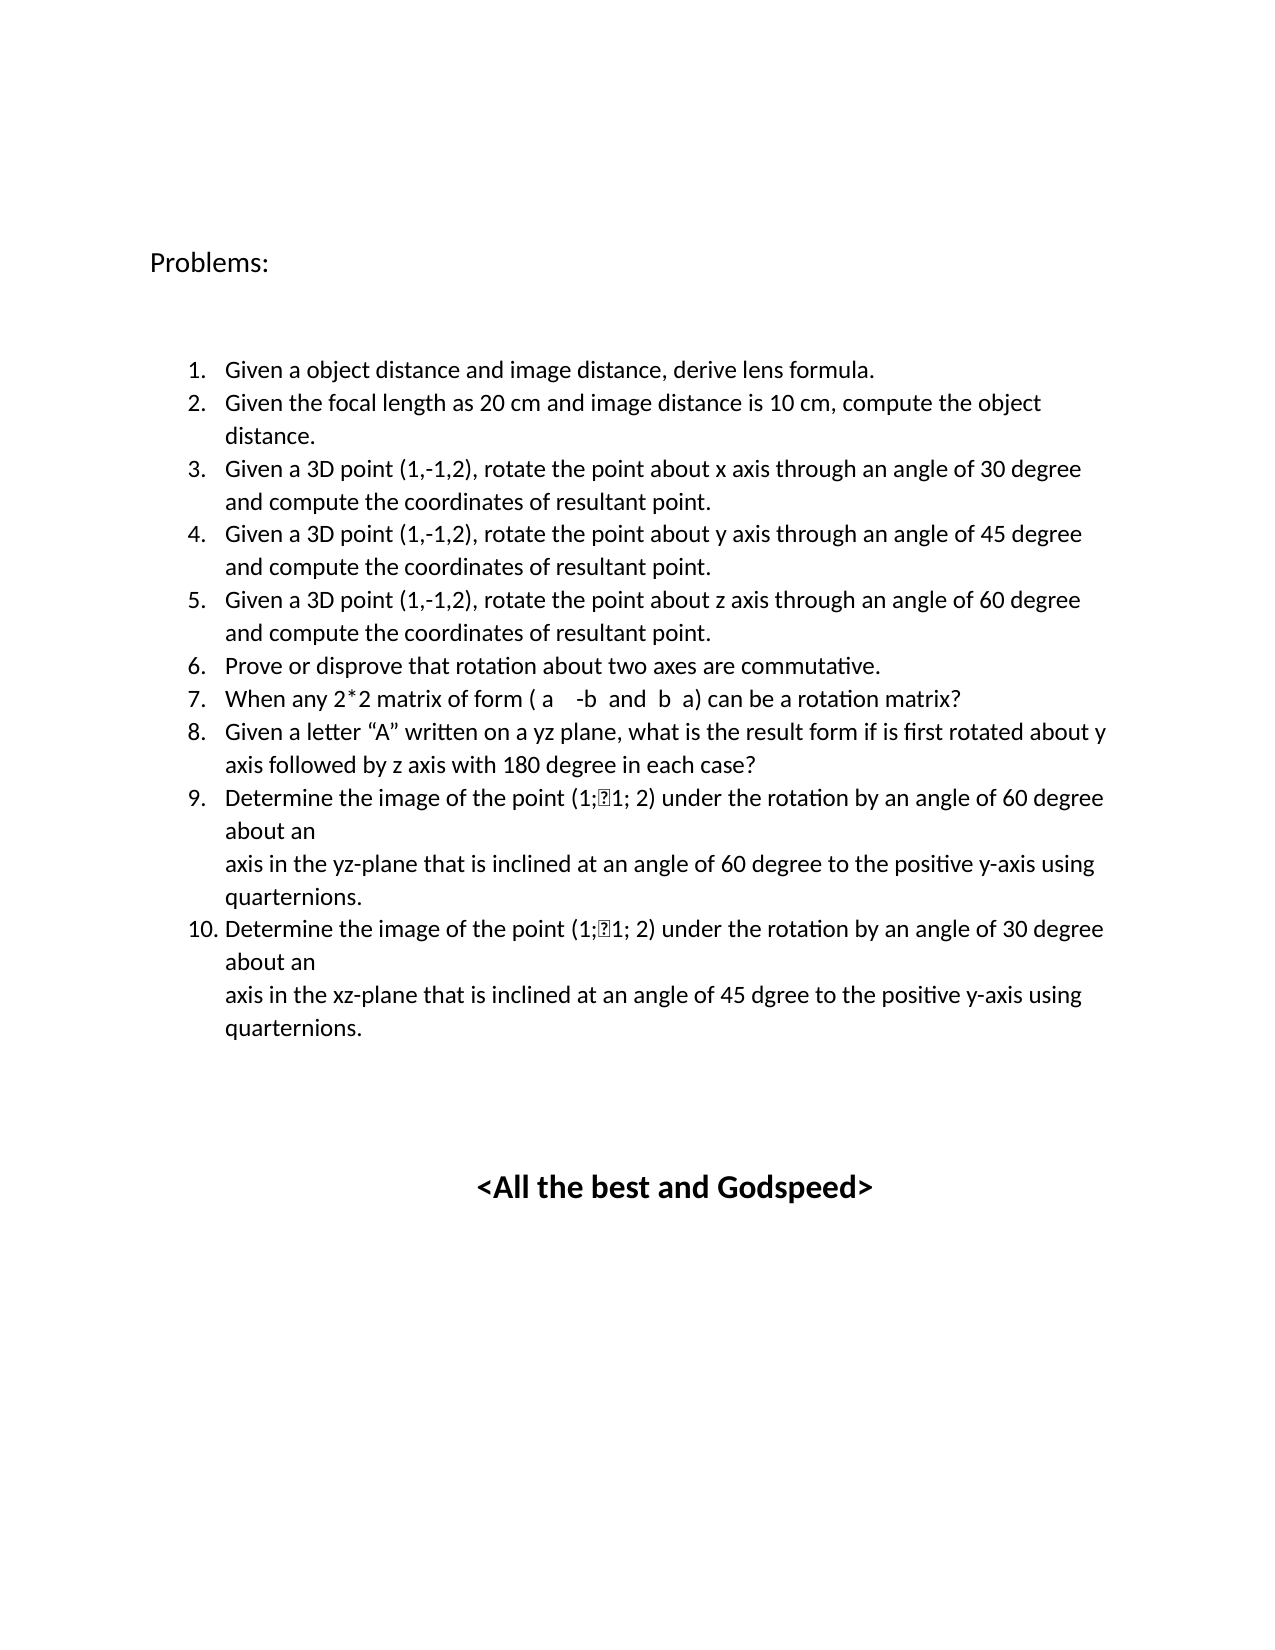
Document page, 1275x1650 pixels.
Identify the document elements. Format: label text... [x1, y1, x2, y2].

list Given the focal length as 20 cm and image distance is 10 cm, compute the object distance. [187, 387, 1125, 450]
list axis in the yz-plane that is inclined at an angle of 60 degree to the positive y-axis using quarternions. [225, 848, 1125, 911]
list Given a 3D point (1,-1,2), rotate the point about y axis through an angle of 45 degree and compute the coordinates of resultant point. [187, 518, 1125, 582]
list <All the best and Godspeed> [225, 1166, 1125, 1207]
text Problems: [150, 244, 1125, 279]
list Given a 3D point (1,-1,2), rotate the point about x axis through an angle of 30 degree and compute the coordinates of resultant point. [187, 453, 1125, 516]
list When any 2*2 matrix of form ( a -b and b a) can be a rotation matrix? [187, 683, 1125, 714]
list Given a object distance and image distance, derive lens formula. [187, 354, 1125, 384]
list Given a 3D point (1,-1,2), rotate the point about z axis through an angle of 60 degree and compute the coordinates of resultant point. [187, 584, 1125, 648]
list Given a letter “A” written on a yz plane, what is the result form if is first rotated about y axis followed by z axis with 180 degree in each case? [187, 716, 1125, 779]
list Prove or disprove that rotation about two axes are commutative. [187, 650, 1125, 681]
list axis in the xz-plane that is inclined at an angle of 45 dgree to the positive y-axis using quarternions. [225, 979, 1125, 1043]
list Determine the image of the point (1;􀀀1; 2) under the rotation by an angle of 30 degree about an [187, 913, 1125, 977]
list Determine the image of the point (1;􀀀1; 2) under the rotation by an angle of 60 degree about an [187, 782, 1125, 845]
